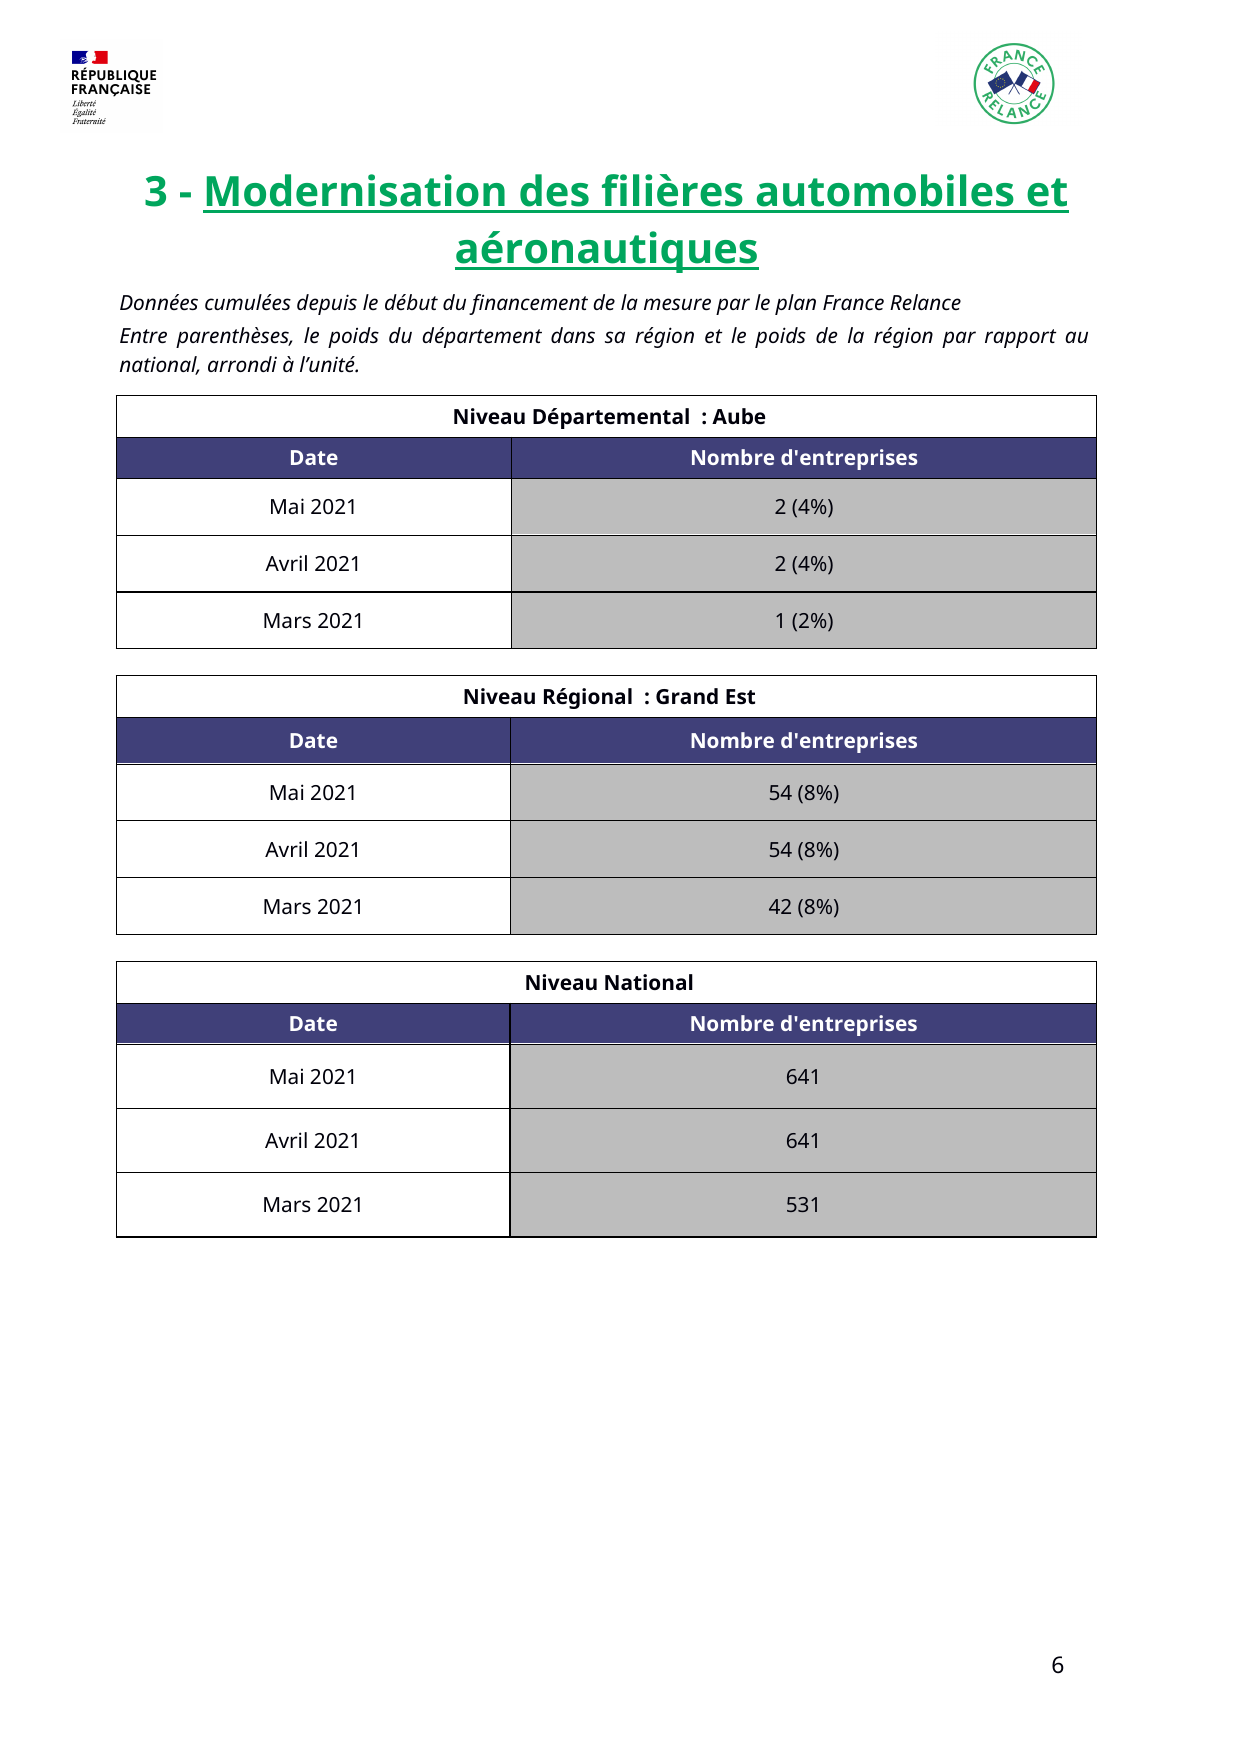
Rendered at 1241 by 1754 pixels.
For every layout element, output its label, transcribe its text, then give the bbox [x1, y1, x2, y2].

table_cell Avril 2021 [117, 821, 510, 877]
table_cell 641 [511, 1045, 1096, 1108]
table_cell 54 (8%) [511, 821, 1096, 877]
table_cell Mai 2021 [117, 479, 511, 534]
table_cell 2 (4%) [512, 536, 1096, 591]
table_cell 54 (8%) [511, 765, 1096, 820]
table_cell Nombre d'entreprises [511, 1004, 1096, 1043]
table_cell Mai 2021 [117, 1045, 509, 1108]
table_cell Date [117, 1004, 509, 1043]
table_cell Nombre d'entreprises [512, 438, 1096, 478]
picture [935, 31, 1082, 126]
table_cell Mars 2021 [117, 878, 510, 934]
picture [60, 39, 163, 133]
table_cell 2 (4%) [512, 479, 1096, 534]
table_header Niveau Départemental : Aube [117, 396, 1096, 437]
table_cell Avril 2021 [117, 536, 511, 591]
text Entre parenthèses, le poids du département dans sa région et le poids de la région par rapport au national, arrondi à l’unité. [119, 321, 1094, 378]
text Données cumulées depuis le début du financement de la mesure par le plan France Relance [119, 288, 1094, 317]
table_cell 1 (2%) [512, 593, 1096, 648]
subtitle 3 - Modernisation des filières automobiles et aéronautiques [119, 162, 1094, 276]
table_cell Nombre d'entreprises [511, 718, 1096, 763]
table_cell Date [117, 438, 511, 478]
table_cell Date [117, 718, 510, 763]
table_cell 531 [511, 1173, 1096, 1236]
table_cell 641 [511, 1109, 1096, 1172]
table_header Niveau Régional : Grand Est [117, 676, 1096, 717]
table_cell Avril 2021 [117, 1109, 509, 1172]
table_cell Mars 2021 [117, 593, 511, 648]
table_cell Mars 2021 [117, 1173, 509, 1236]
table_cell Mai 2021 [117, 765, 510, 820]
table_header Niveau National [117, 962, 1096, 1002]
table_cell 42 (8%) [511, 878, 1096, 934]
